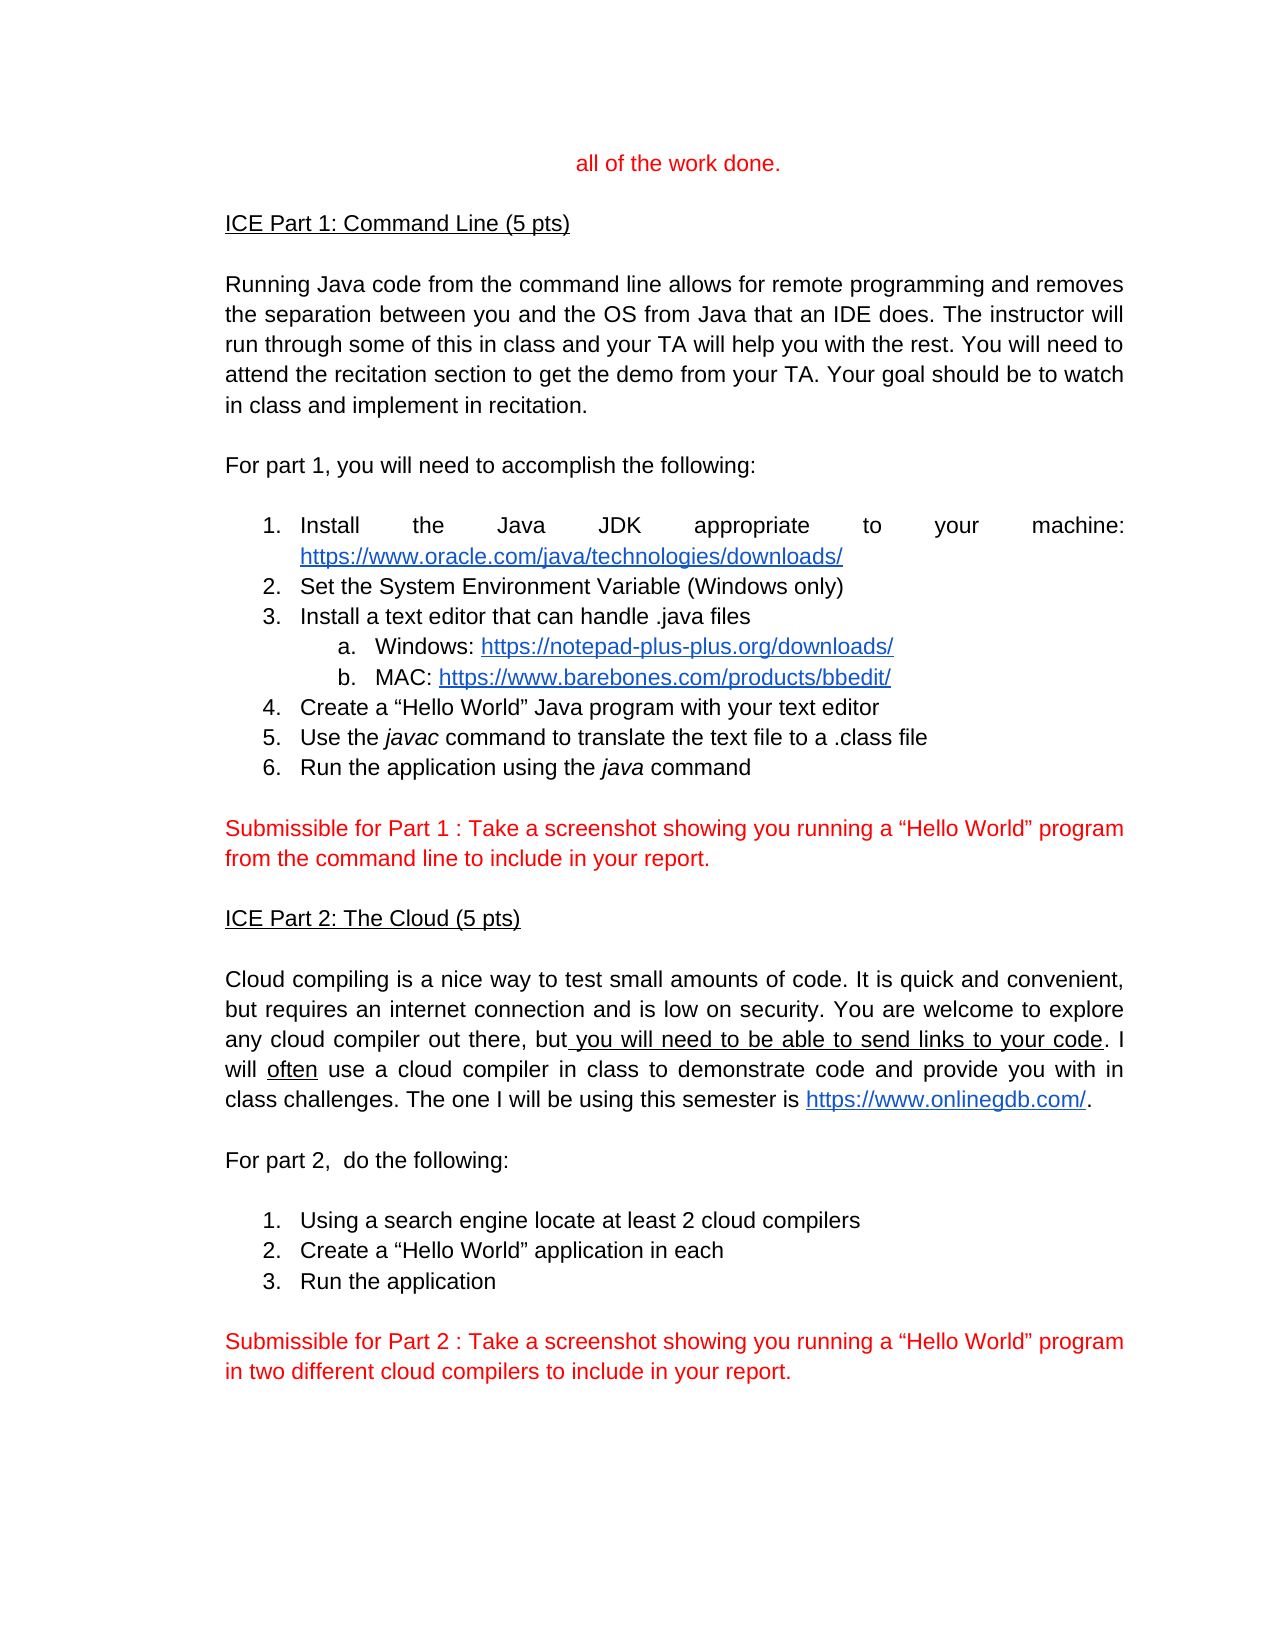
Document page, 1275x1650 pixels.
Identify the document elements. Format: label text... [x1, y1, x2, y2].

list Run the application using the java command [262, 754, 1125, 781]
list MAC: https://www.barebones.com/products/bbedit/ [337, 663, 1125, 690]
text Submissible for Part 2 : Take a screenshot showing you running a “Hello World” program in two different cloud compilers to include in your report. [225, 1328, 1125, 1385]
list Install a text editor that can handle .java files [262, 603, 1125, 629]
list Create a “Hello World” application in each [262, 1237, 1125, 1264]
list Set the System Environment Variable (Windows only) [262, 573, 1125, 599]
text all of the work done. [225, 150, 1125, 176]
list Use the javac command to translate the text file to a .class file [262, 724, 1125, 750]
list Using a search engine locate at least 2 cloud compilers [262, 1207, 1125, 1234]
text Running Java code from the command line allows for remote programming and removes the separation between you and the OS from Java that an IDE does. The instructor will run through some of this in class and your TA will help you with the rest. You will need to attend the recitation section to get the demo from your TA. Your goal should be to watch in class and implement in recitation. [225, 271, 1125, 418]
text For part 1, you will need to accomplish the following: [225, 452, 1125, 478]
list Create a “Hello World” Java program with your text editor [262, 694, 1125, 720]
text For part 2, do the following: [225, 1147, 1125, 1173]
list Run the application [262, 1268, 1125, 1294]
text Submissible for Part 1 : Take a screenshot showing you running a “Hello World” program from the command line to include in your report. [225, 814, 1125, 871]
list Windows: https://notepad-plus-plus.org/downloads/ [337, 633, 1125, 660]
text ICE Part 2: The Cloud (5 pts) [225, 905, 1125, 932]
text Cloud compiling is a nice way to test small amounts of code. It is quick and convenient, but requires an internet connection and is low on security. You are welcome to explore any cloud compiler out there, but you will need to be able to send links to your code. I will often use a cloud compiler in class to demonstrate code and provide you with in class challenges. The one I will be using this semester is https://www.onlinegdb.com/. [225, 966, 1125, 1113]
text ICE Part 1: Command Line (5 pts) [225, 210, 1125, 237]
list Install the Java JDK appropriate to your machine: https://www.oracle.com/java/technologies/downloads/ [262, 512, 1125, 569]
